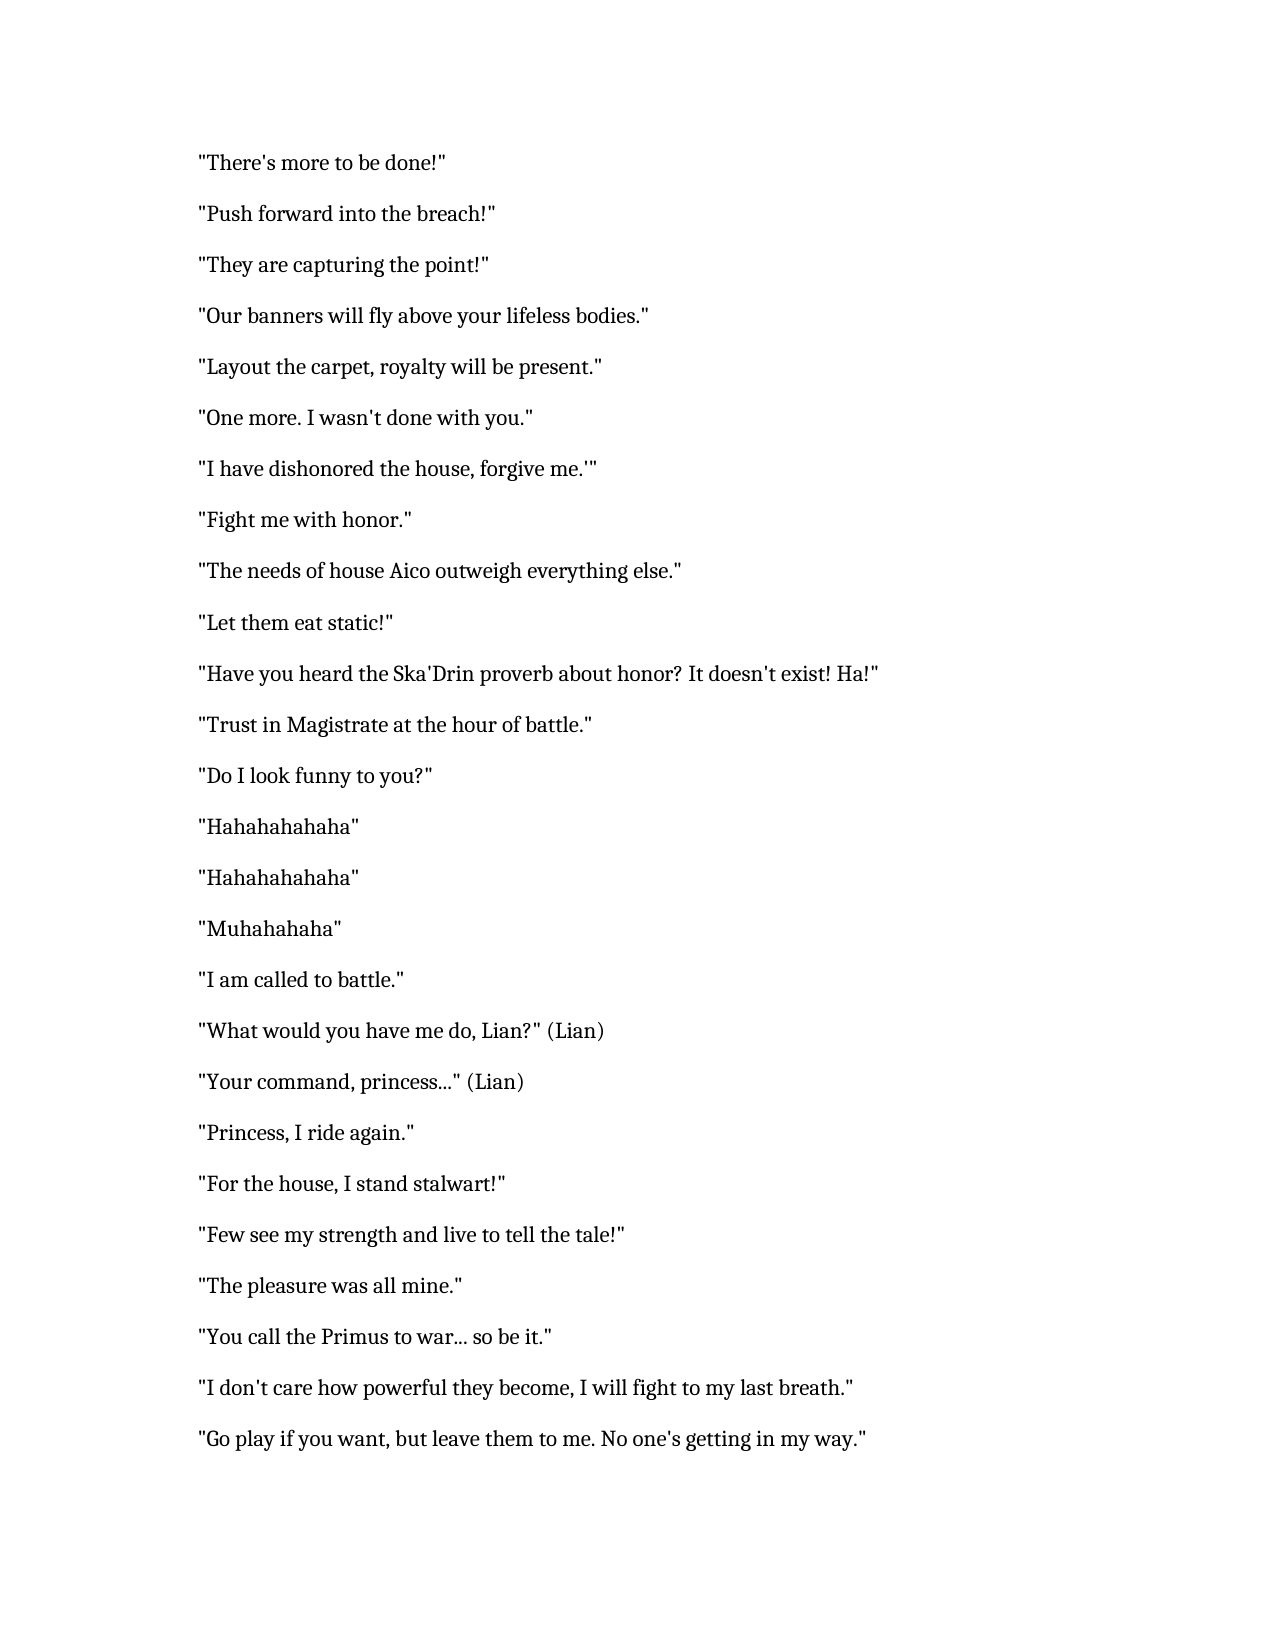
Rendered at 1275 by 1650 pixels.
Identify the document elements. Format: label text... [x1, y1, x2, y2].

text "Layout the carpet, royalty will be present." [187, 354, 1087, 381]
text "The pleasure was all mine." [187, 1273, 1087, 1299]
text "Have you heard the Ska'Drin proverb about honor? It doesn't exist! Ha!" [187, 660, 1087, 687]
text "Hahahahahaha" [187, 813, 1087, 840]
text "I don't care how powerful they become, I will fight to my last breath." [187, 1375, 1087, 1401]
text "What would you have me do, Lian?" (Lian) [187, 1018, 1087, 1044]
text "Hahahahahaha" [187, 864, 1087, 891]
text "Do I look funny to you?" [187, 762, 1087, 789]
text "Your command, princess..." (Lian) [187, 1069, 1087, 1095]
text "Go play if you want, but leave them to me. No one's getting in my way." [187, 1426, 1087, 1452]
text "I have dishonored the house, forgive me.'" [187, 456, 1087, 483]
text "There's more to be done!" [187, 150, 1087, 176]
text "The needs of house Aico outweigh everything else." [187, 558, 1087, 585]
text "Our banners will fly above your lifeless bodies." [187, 303, 1087, 329]
text "Muhahahaha" [187, 916, 1087, 942]
text "One more. I wasn't done with you." [187, 405, 1087, 432]
text "Trust in Magistrate at the hour of battle." [187, 711, 1087, 738]
text "I am called to battle." [187, 967, 1087, 993]
text "Fight me with honor." [187, 507, 1087, 534]
text "Let them eat static!" [187, 609, 1087, 636]
text "Push forward into the breach!" [187, 201, 1087, 227]
text "Few see my strength and live to tell the tale!" [187, 1222, 1087, 1248]
text "Princess, I ride again." [187, 1120, 1087, 1146]
text "You call the Primus to war... so be it." [187, 1324, 1087, 1350]
text "For the house, I stand stalwart!" [187, 1171, 1087, 1197]
text "They are capturing the point!" [187, 252, 1087, 278]
